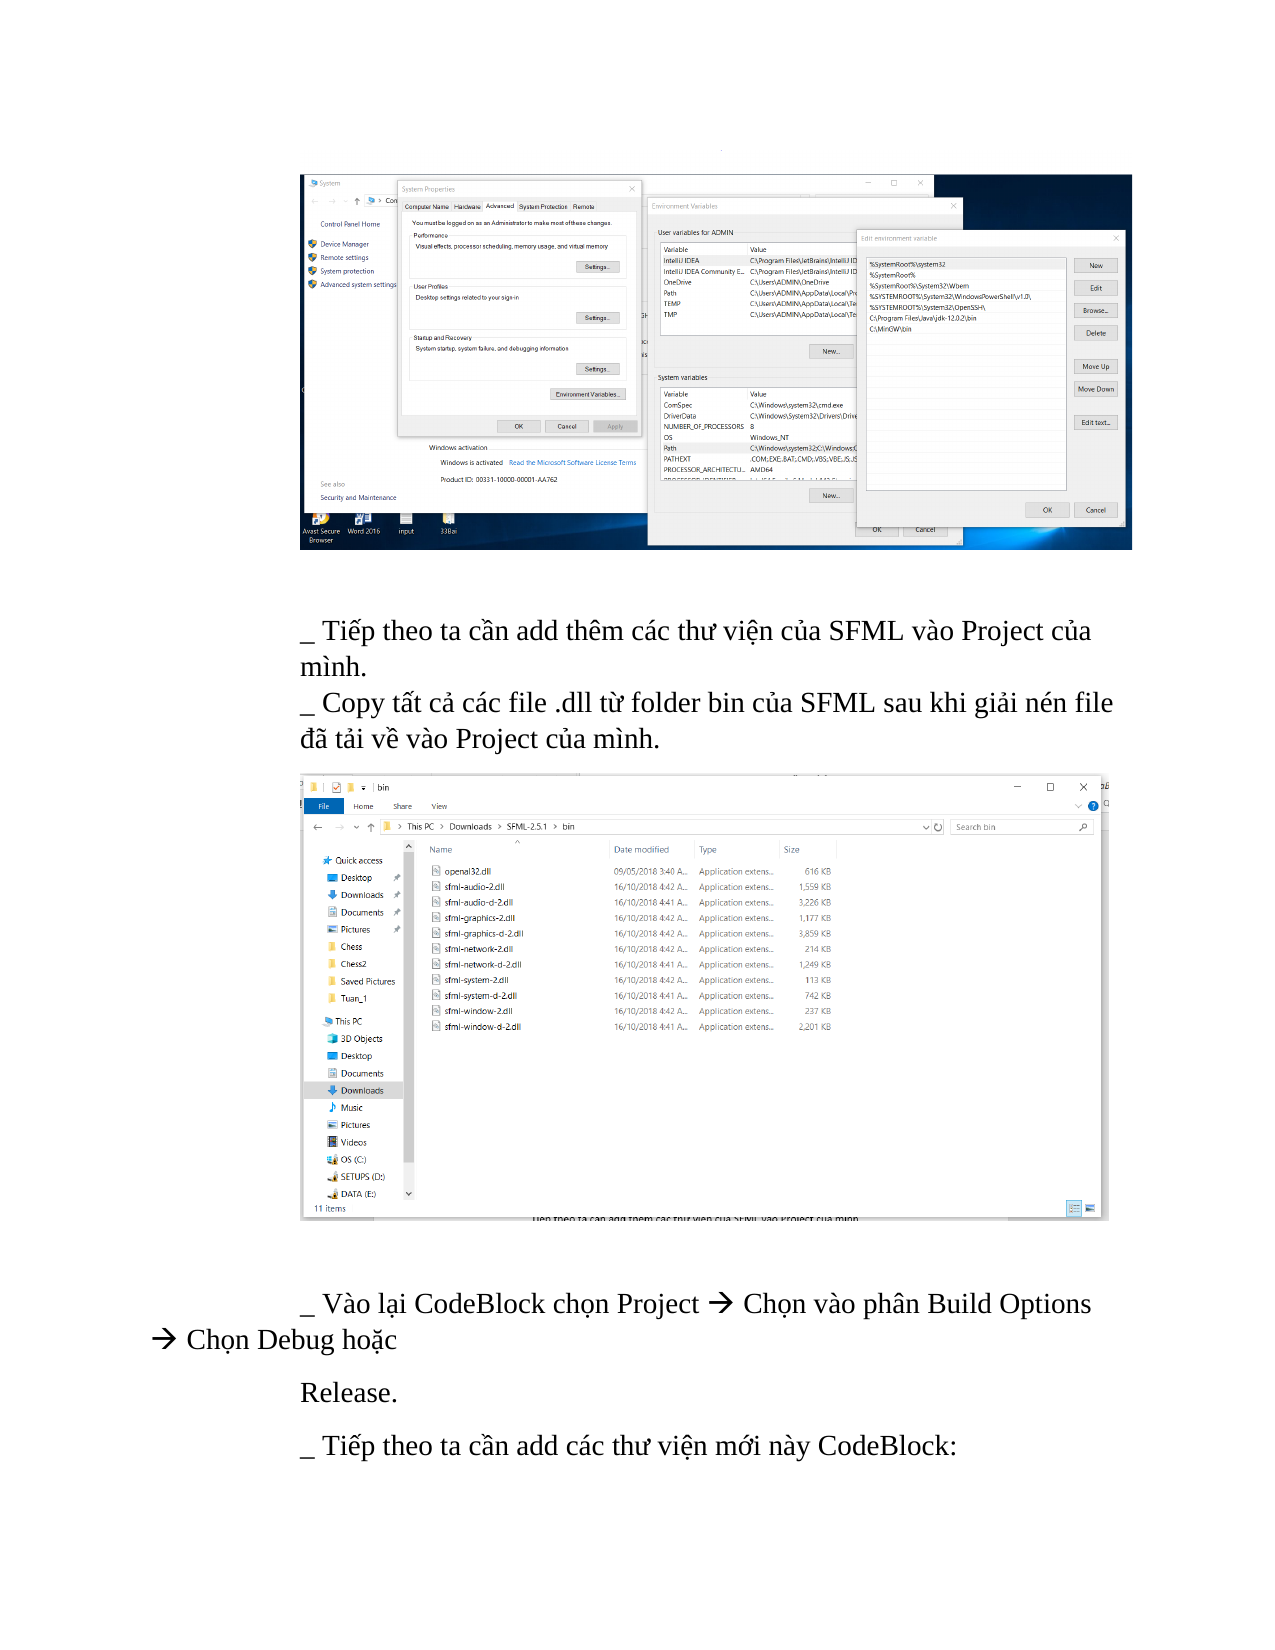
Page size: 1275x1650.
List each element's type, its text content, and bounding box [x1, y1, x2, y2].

text _ Tiếp theo ta cần add các thư viện mới này CodeBlock: [150, 1428, 1125, 1462]
list _ Tiếp theo ta cần add thêm các thư viện của SFML vào Project của mình. [300, 613, 1125, 682]
list _ Copy tất cả các file .dll từ folder bin của SFML sau khi giải nén file đã tải về vào Project của mình. [300, 685, 1125, 754]
text _ Vào lại CodeBlock chọn Project Chọn vào phân Build Options Chọn Debug hoặc [150, 1286, 1125, 1356]
picture [300, 150, 1133, 550]
picture [300, 773, 1109, 1221]
text Release. [225, 1375, 1125, 1409]
